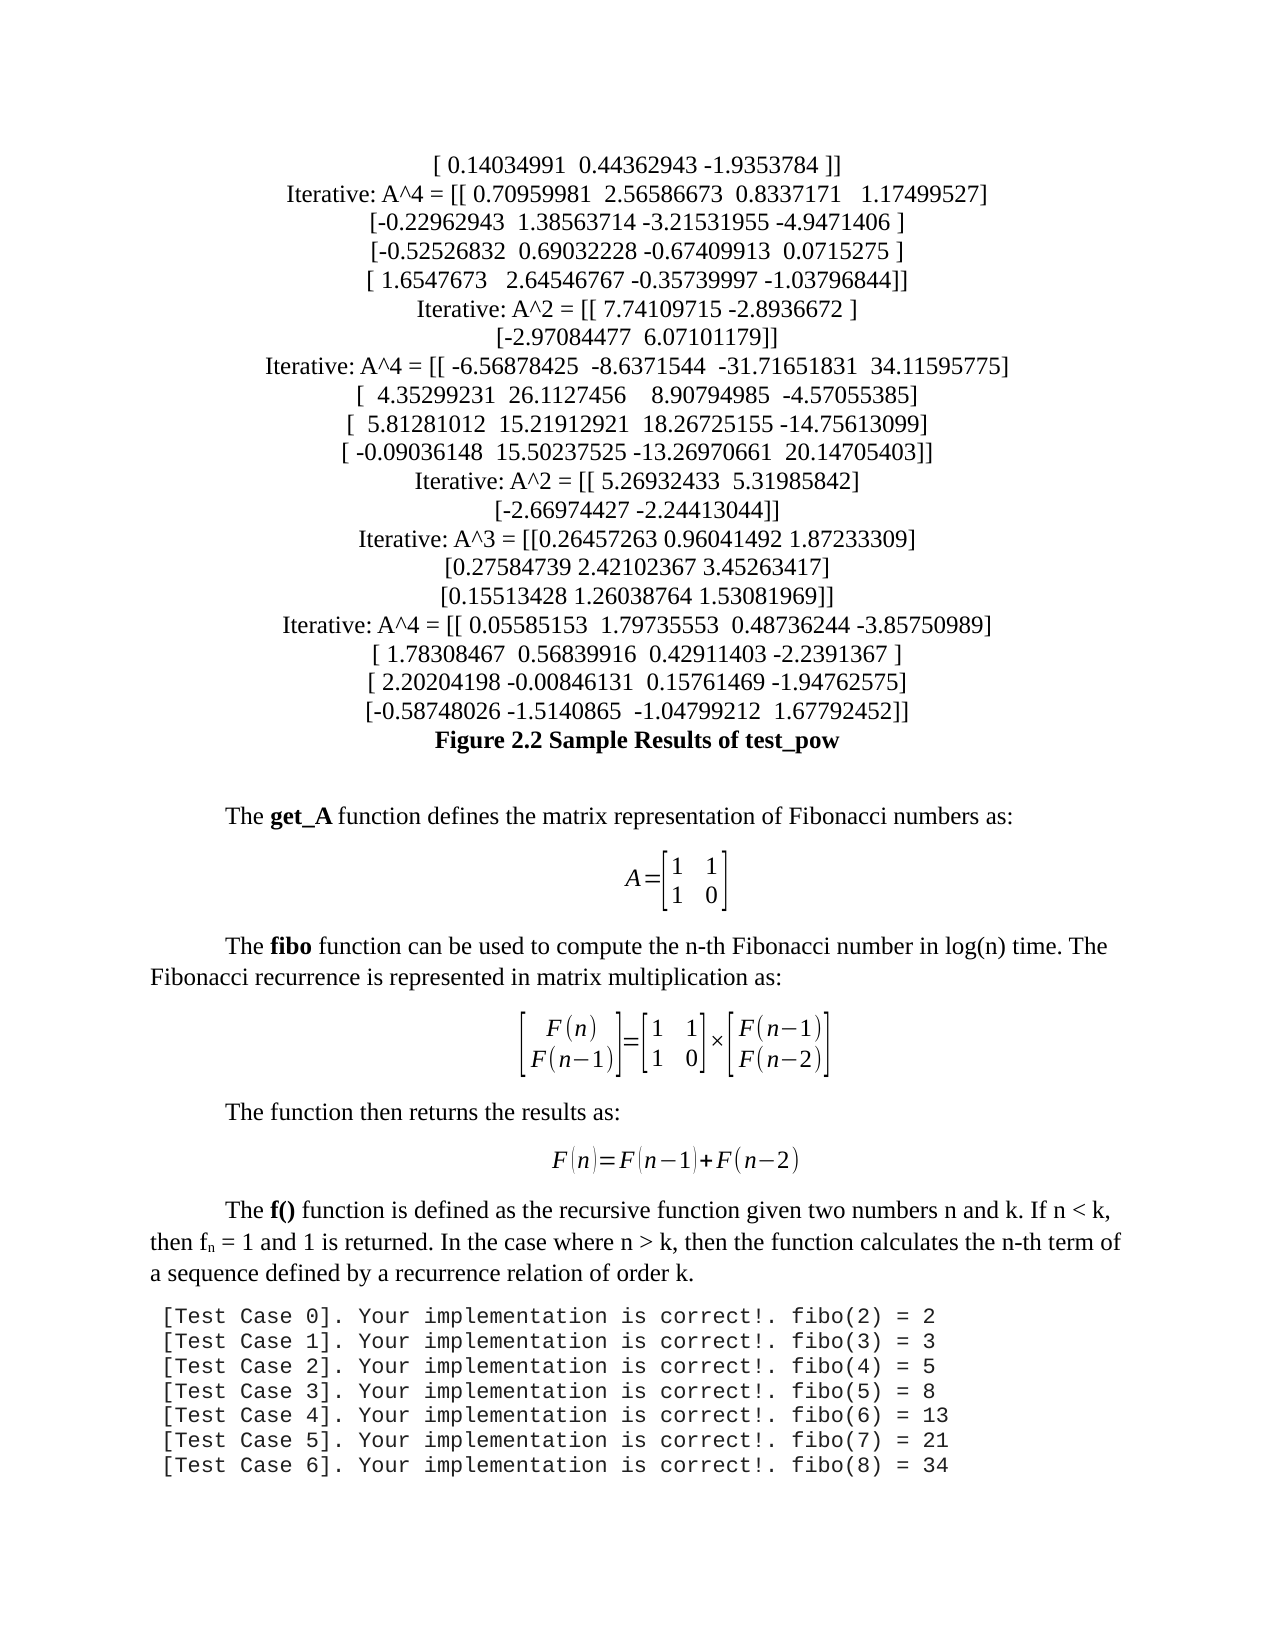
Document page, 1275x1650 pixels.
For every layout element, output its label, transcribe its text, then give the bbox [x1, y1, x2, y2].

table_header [150, 150, 1124, 725]
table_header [150, 1305, 1124, 1479]
text The function then returns the results as: [150, 1097, 1125, 1126]
text The get_A function defines the matrix representation of Fibonacci numbers as: [150, 801, 1125, 830]
text The fibo function can be used to compute the n-th Fibonacci number in log(n) time. The Fibonacci recurrence is represented in matrix multiplication as: [150, 931, 1125, 991]
table_cell Figure 2.2 Sample Results of test_pow [150, 725, 1124, 754]
text The f() function is defined as the recursive function given two numbers n and k. If n < k, then fn = 1 and 1 is returned. In the case where n > k, then the function calculates the n-th term of a sequence defined by a recurrence relation of order k. [150, 1196, 1125, 1286]
